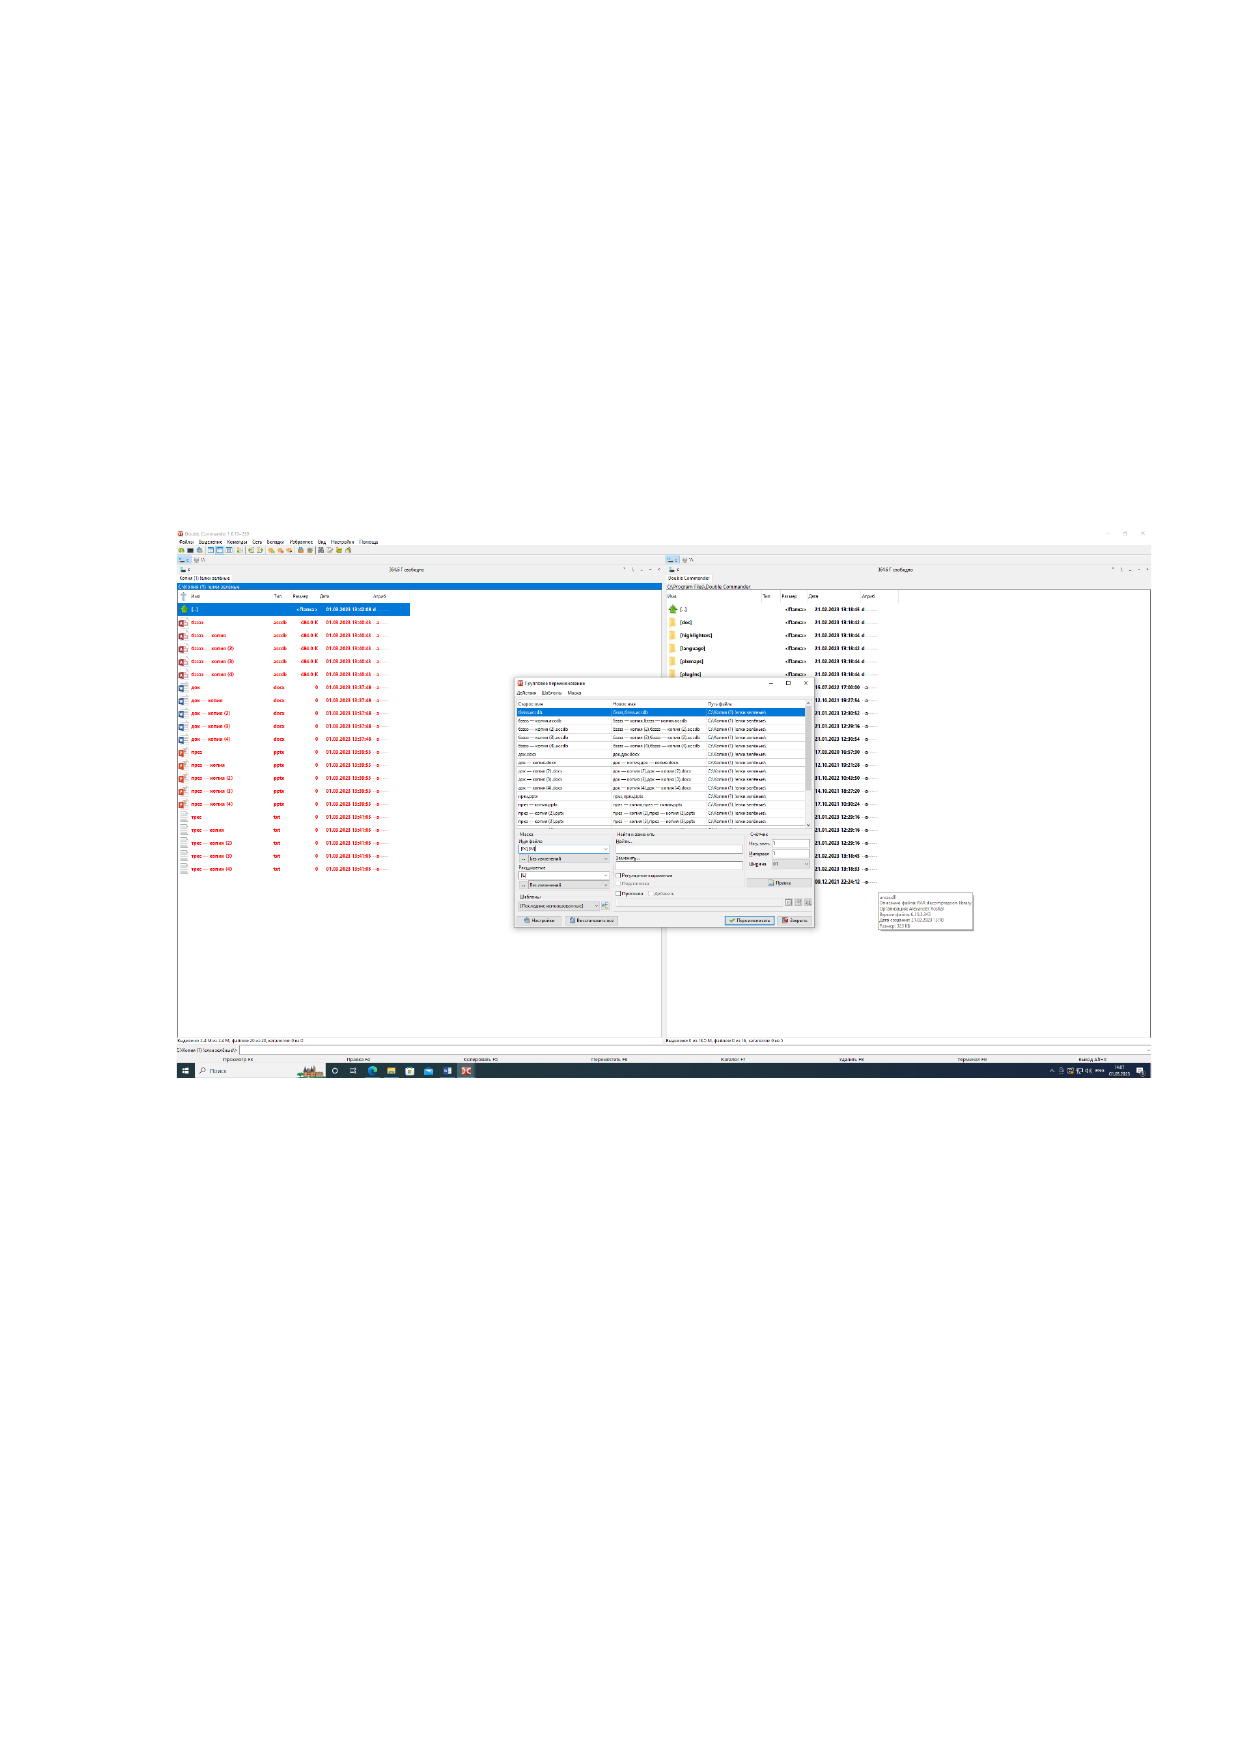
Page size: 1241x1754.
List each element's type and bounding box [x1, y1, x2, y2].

picture [176, 529, 1152, 1078]
